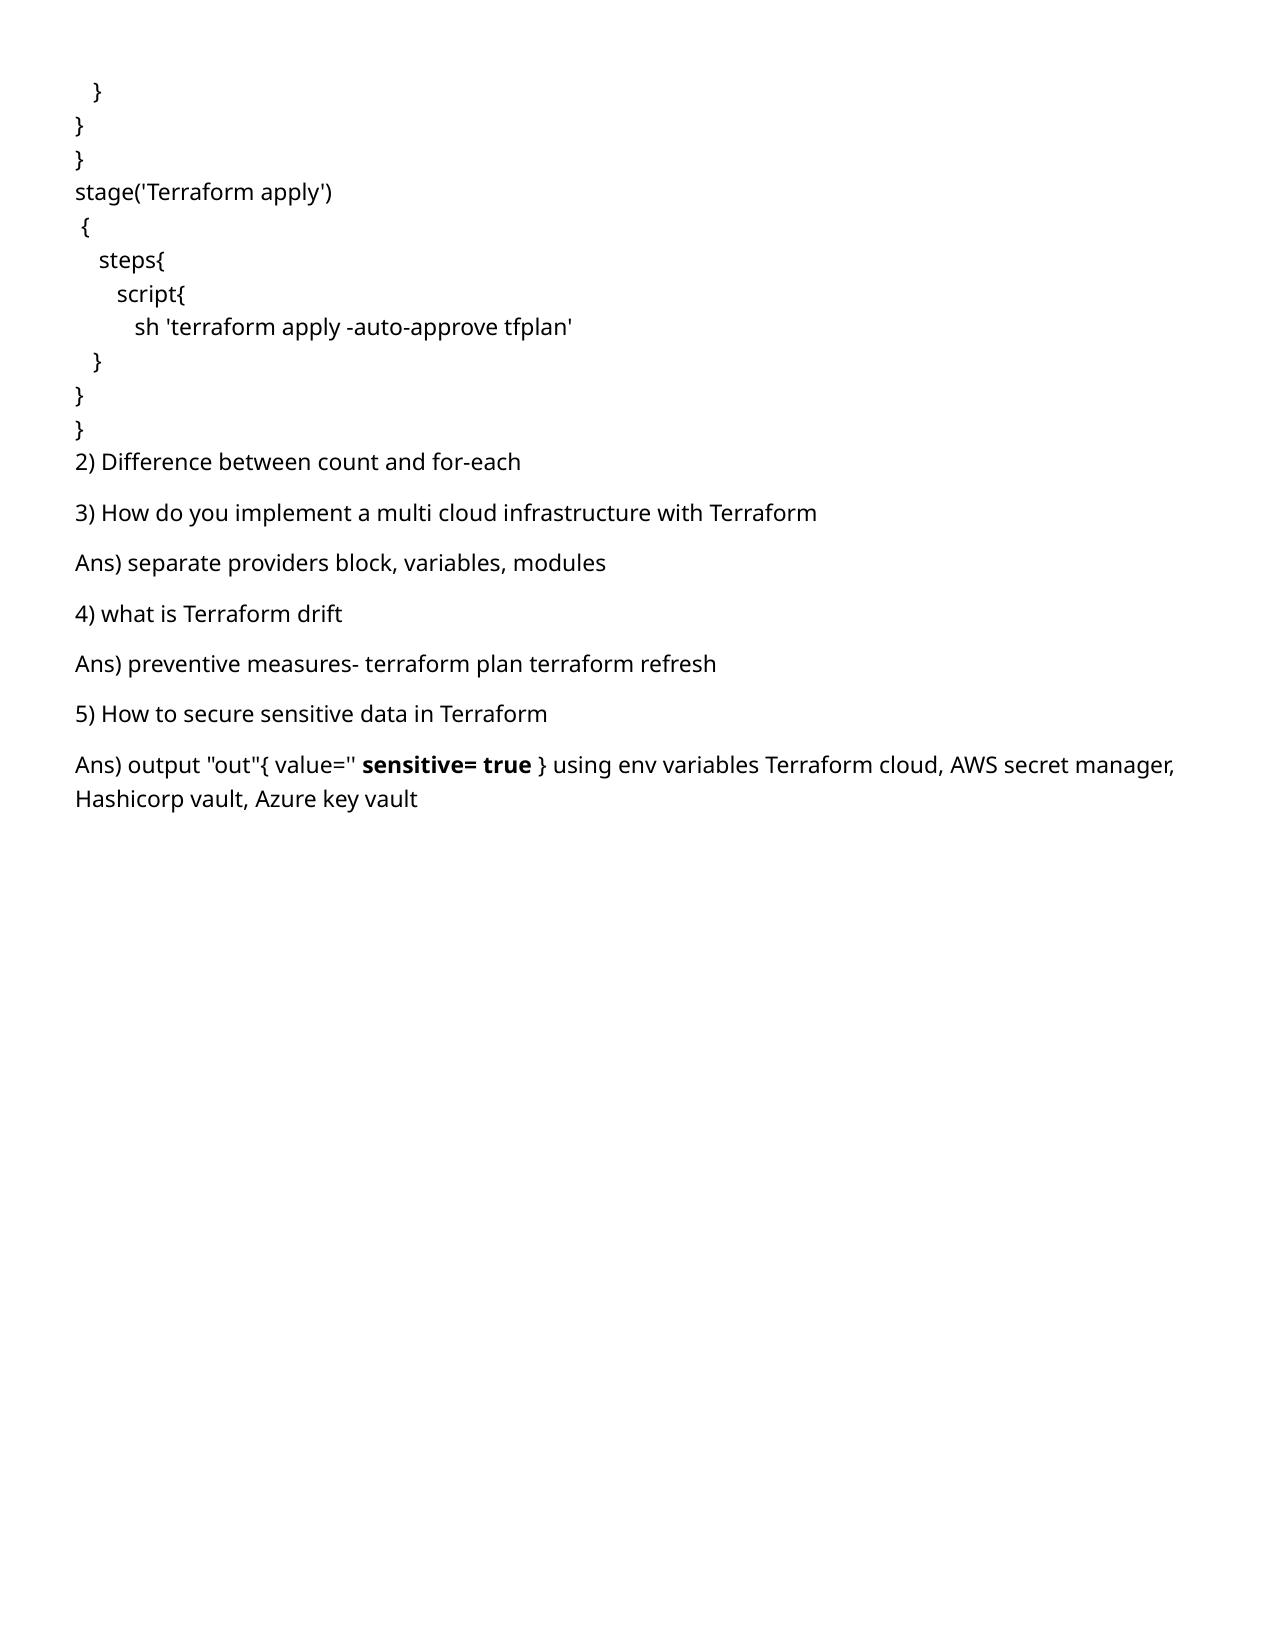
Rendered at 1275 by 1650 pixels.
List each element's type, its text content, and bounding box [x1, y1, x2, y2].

text } [75, 379, 1200, 410]
text Ans) preventive measures- terraform plan terraform refresh [75, 648, 1200, 679]
text { [75, 210, 1200, 241]
text stage('Terraform apply') [75, 176, 1200, 207]
text 2) Difference between count and for-each [75, 446, 1200, 477]
text Ans) output "out"{ value='' sensitive= true } using env variables Terraform cloud, AWS secret manager, Hashicorp vault, Azure key vault [75, 749, 1200, 814]
text 4) what is Terraform drift [75, 597, 1200, 629]
text Ans) separate providers block, variables, modules [75, 547, 1200, 578]
text } [75, 345, 1200, 376]
text } [75, 109, 1200, 140]
text 5) How to secure sensitive data in Terraform [75, 698, 1200, 729]
text steps{ [75, 244, 1200, 275]
text script{ [75, 277, 1200, 309]
text } [75, 412, 1200, 444]
text 3) How do you implement a multi cloud infrastructure with Terraform [75, 497, 1200, 528]
text } [75, 75, 1200, 106]
text } [75, 142, 1200, 174]
text sh 'terraform apply -auto-approve tfplan' [75, 311, 1200, 342]
